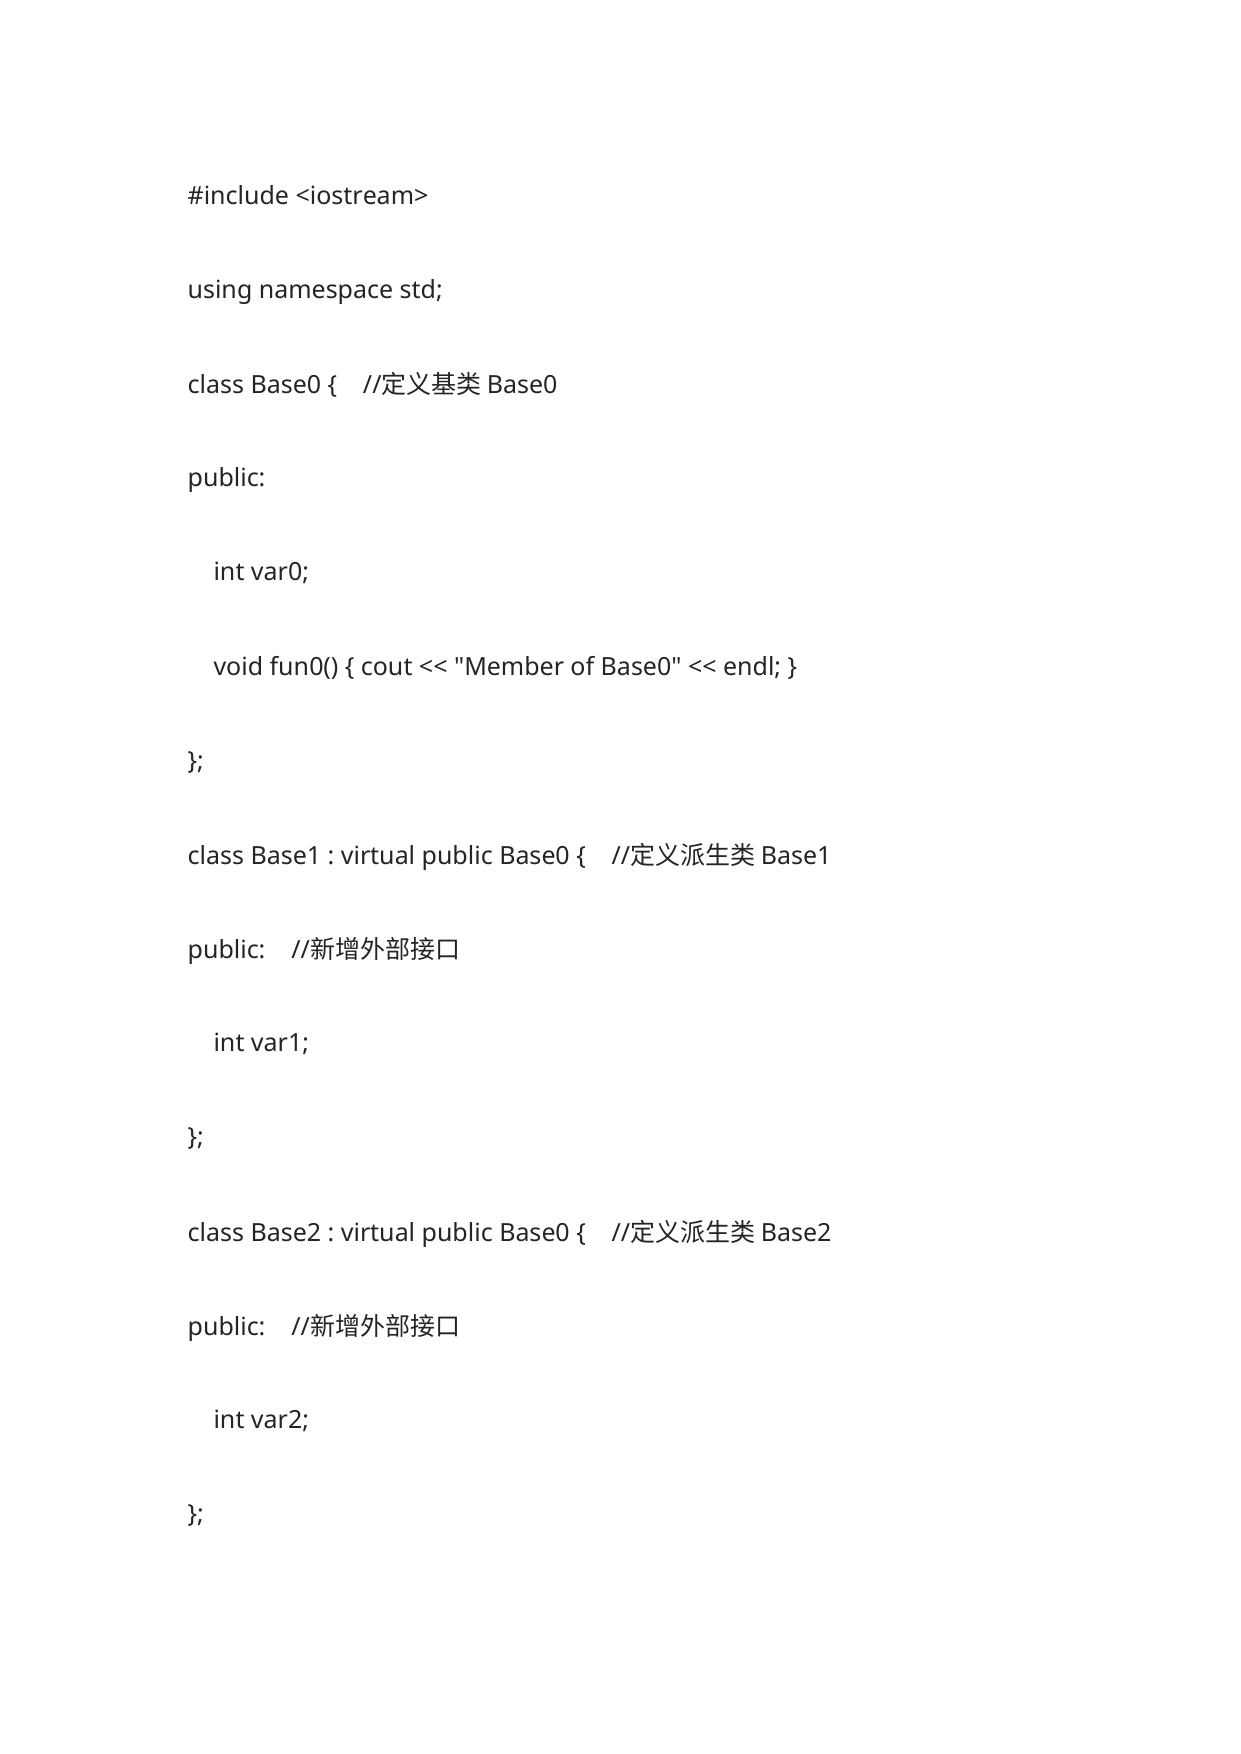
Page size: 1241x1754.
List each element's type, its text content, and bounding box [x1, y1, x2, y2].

text }; [187, 1104, 1053, 1169]
text int var1; [187, 1009, 1053, 1074]
text int var2; [187, 1386, 1053, 1451]
text }; [187, 727, 1053, 792]
text void fun0() { cout << "Member of Base0" << endl; } [187, 633, 1053, 698]
text }; [187, 1480, 1053, 1545]
text using namespace std; [187, 256, 1053, 321]
text #include <iostream> [187, 162, 1053, 227]
text class Base2 : virtual public Base0 { //定义派生类Base2 [187, 1198, 1053, 1263]
text public: //新增外部接口 [187, 1292, 1053, 1357]
text int var0; [187, 539, 1053, 604]
text class Base0 { //定义基类Base0 [187, 350, 1053, 415]
text public: //新增外部接口 [187, 915, 1053, 980]
text class Base1 : virtual public Base0 { //定义派生类Base1 [187, 821, 1053, 886]
text public: [187, 444, 1053, 509]
